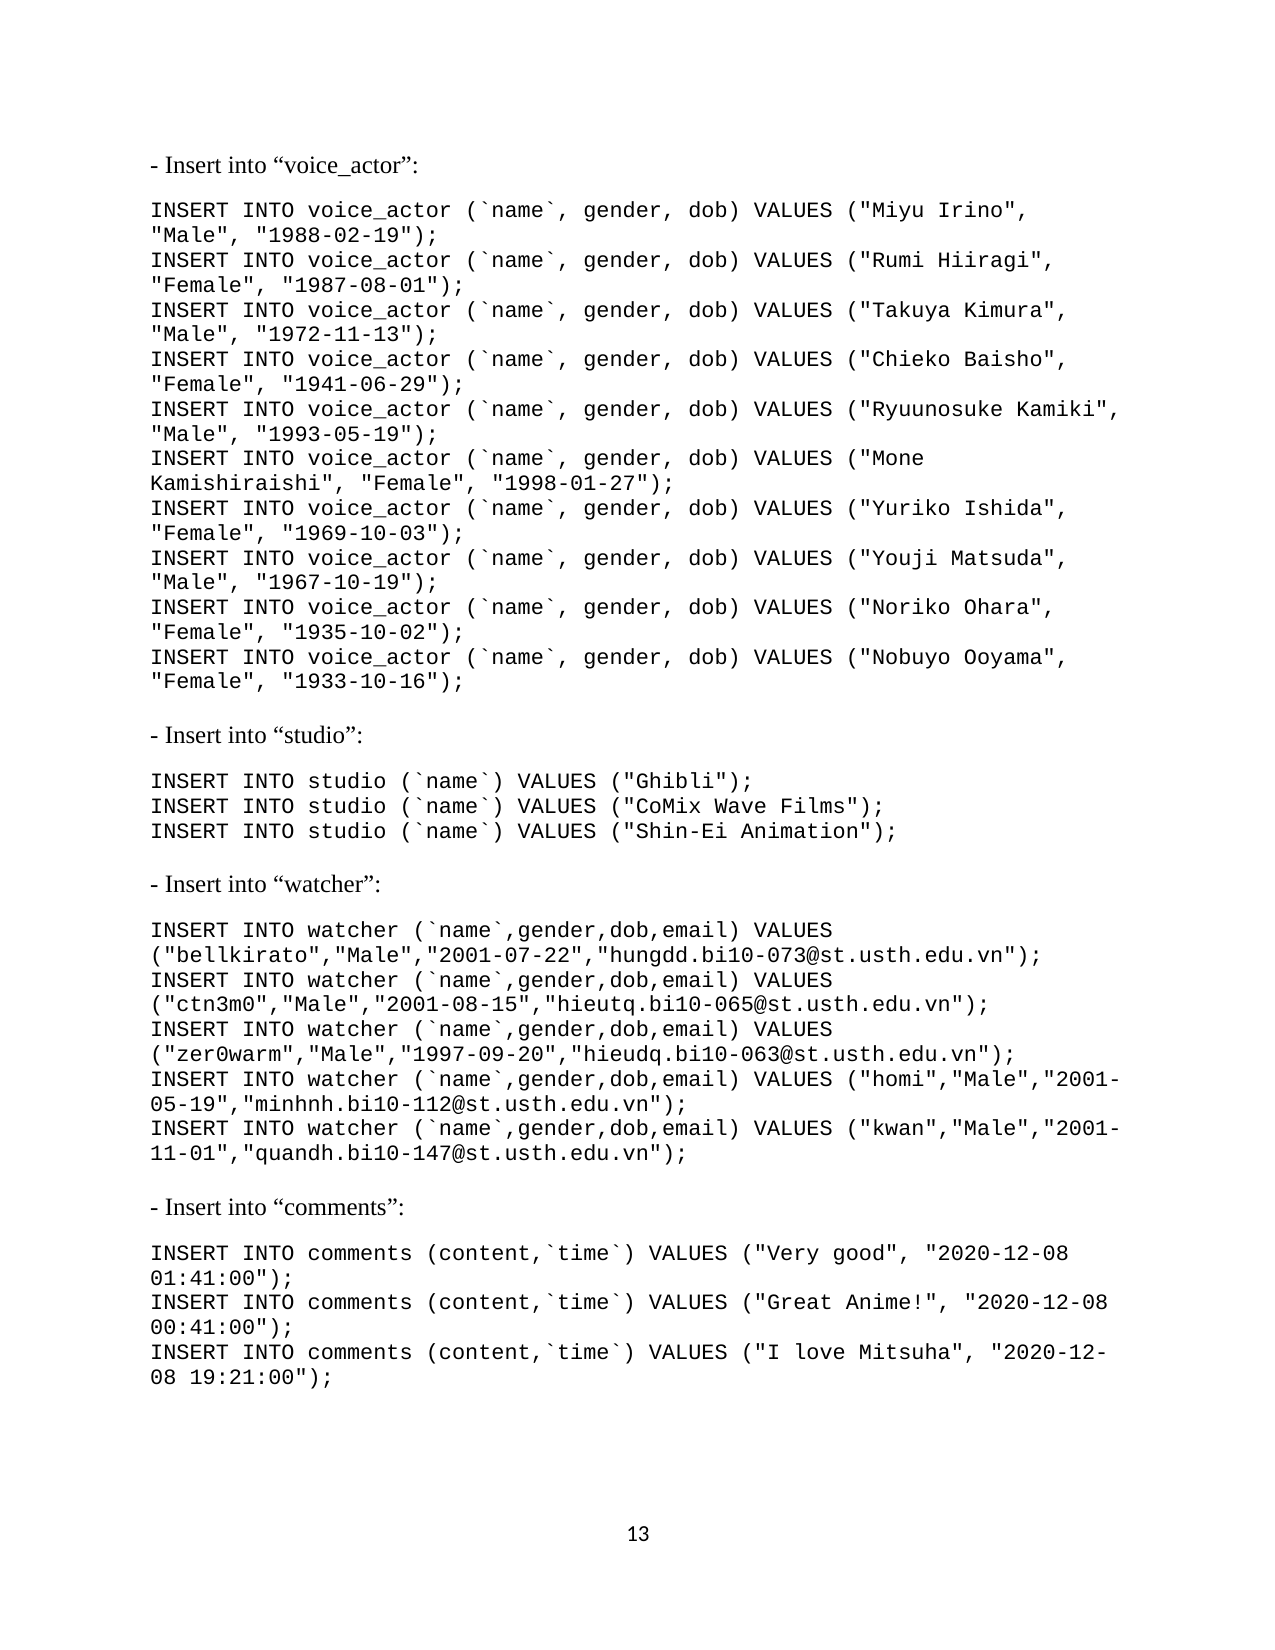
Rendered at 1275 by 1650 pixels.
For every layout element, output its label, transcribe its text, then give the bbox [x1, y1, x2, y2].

text INSERT INTO voice_actor (`name`, gender, dob) VALUES ("Chieko Baisho", "Female", "1941-06-29"); [150, 348, 1125, 398]
text - Insert into “comments”: [150, 1192, 1125, 1221]
text INSERT INTO comments (content,`time`) VALUES ("Great Anime!", "2020-12-08 00:41:00"); [150, 1291, 1125, 1341]
text INSERT INTO voice_actor (`name`, gender, dob) VALUES ("Yuriko Ishida", "Female", "1969-10-03"); [150, 497, 1125, 547]
text INSERT INTO watcher (`name`,gender,dob,email) VALUES ("kwan","Male","2001-11-01","quandh.bi10-147@st.usth.edu.vn"); [150, 1118, 1125, 1167]
text INSERT INTO voice_actor (`name`, gender, dob) VALUES ("Ryuunosuke Kamiki", "Male", "1993-05-19"); [150, 398, 1125, 448]
text INSERT INTO voice_actor (`name`, gender, dob) VALUES ("Youji Matsuda", "Male", "1967-10-19"); [150, 547, 1125, 596]
text INSERT INTO voice_actor (`name`, gender, dob) VALUES ("Rumi Hiiragi", "Female", "1987-08-01"); [150, 249, 1125, 299]
text INSERT INTO voice_actor (`name`, gender, dob) VALUES ("Mone Kamishiraishi", "Female", "1998-01-27"); [150, 448, 1125, 497]
text INSERT INTO comments (content,`time`) VALUES ("I love Mitsuha", "2020-12-08 19:21:00"); [150, 1341, 1125, 1391]
text INSERT INTO studio (`name`) VALUES ("CoMix Wave Films"); [150, 795, 1125, 820]
text INSERT INTO voice_actor (`name`, gender, dob) VALUES ("Noriko Ohara", "Female", "1935-10-02"); [150, 596, 1125, 646]
text INSERT INTO studio (`name`) VALUES ("Shin-Ei Animation"); [150, 820, 1125, 844]
text - Insert into “studio”: [150, 721, 1125, 749]
text INSERT INTO voice_actor (`name`, gender, dob) VALUES ("Miyu Irino", "Male", "1988-02-19"); [150, 200, 1125, 249]
text INSERT INTO studio (`name`) VALUES ("Ghibli"); [150, 770, 1125, 795]
text INSERT INTO watcher (`name`,gender,dob,email) VALUES ("ctn3m0","Male","2001-08-15","hieutq.bi10-065@st.usth.edu.vn"); [150, 969, 1125, 1018]
text - Insert into “watcher”: [150, 869, 1125, 898]
text INSERT INTO voice_actor (`name`, gender, dob) VALUES ("Takuya Kimura", "Male", "1972-11-13"); [150, 299, 1125, 348]
text INSERT INTO voice_actor (`name`, gender, dob) VALUES ("Nobuyo Ooyama", "Female", "1933-10-16"); [150, 646, 1125, 696]
text INSERT INTO watcher (`name`,gender,dob,email) VALUES ("homi","Male","2001-05-19","minhnh.bi10-112@st.usth.edu.vn"); [150, 1068, 1125, 1118]
text INSERT INTO watcher (`name`,gender,dob,email) VALUES ("zer0warm","Male","1997-09-20","hieudq.bi10-063@st.usth.edu.vn"); [150, 1018, 1125, 1068]
text INSERT INTO watcher (`name`,gender,dob,email) VALUES ("bellkirato","Male","2001-07-22","hungdd.bi10-073@st.usth.edu.vn"); [150, 919, 1125, 969]
text - Insert into “voice_actor”: [150, 150, 1125, 179]
text INSERT INTO comments (content,`time`) VALUES ("Very good", "2020-12-08 01:41:00"); [150, 1242, 1125, 1291]
